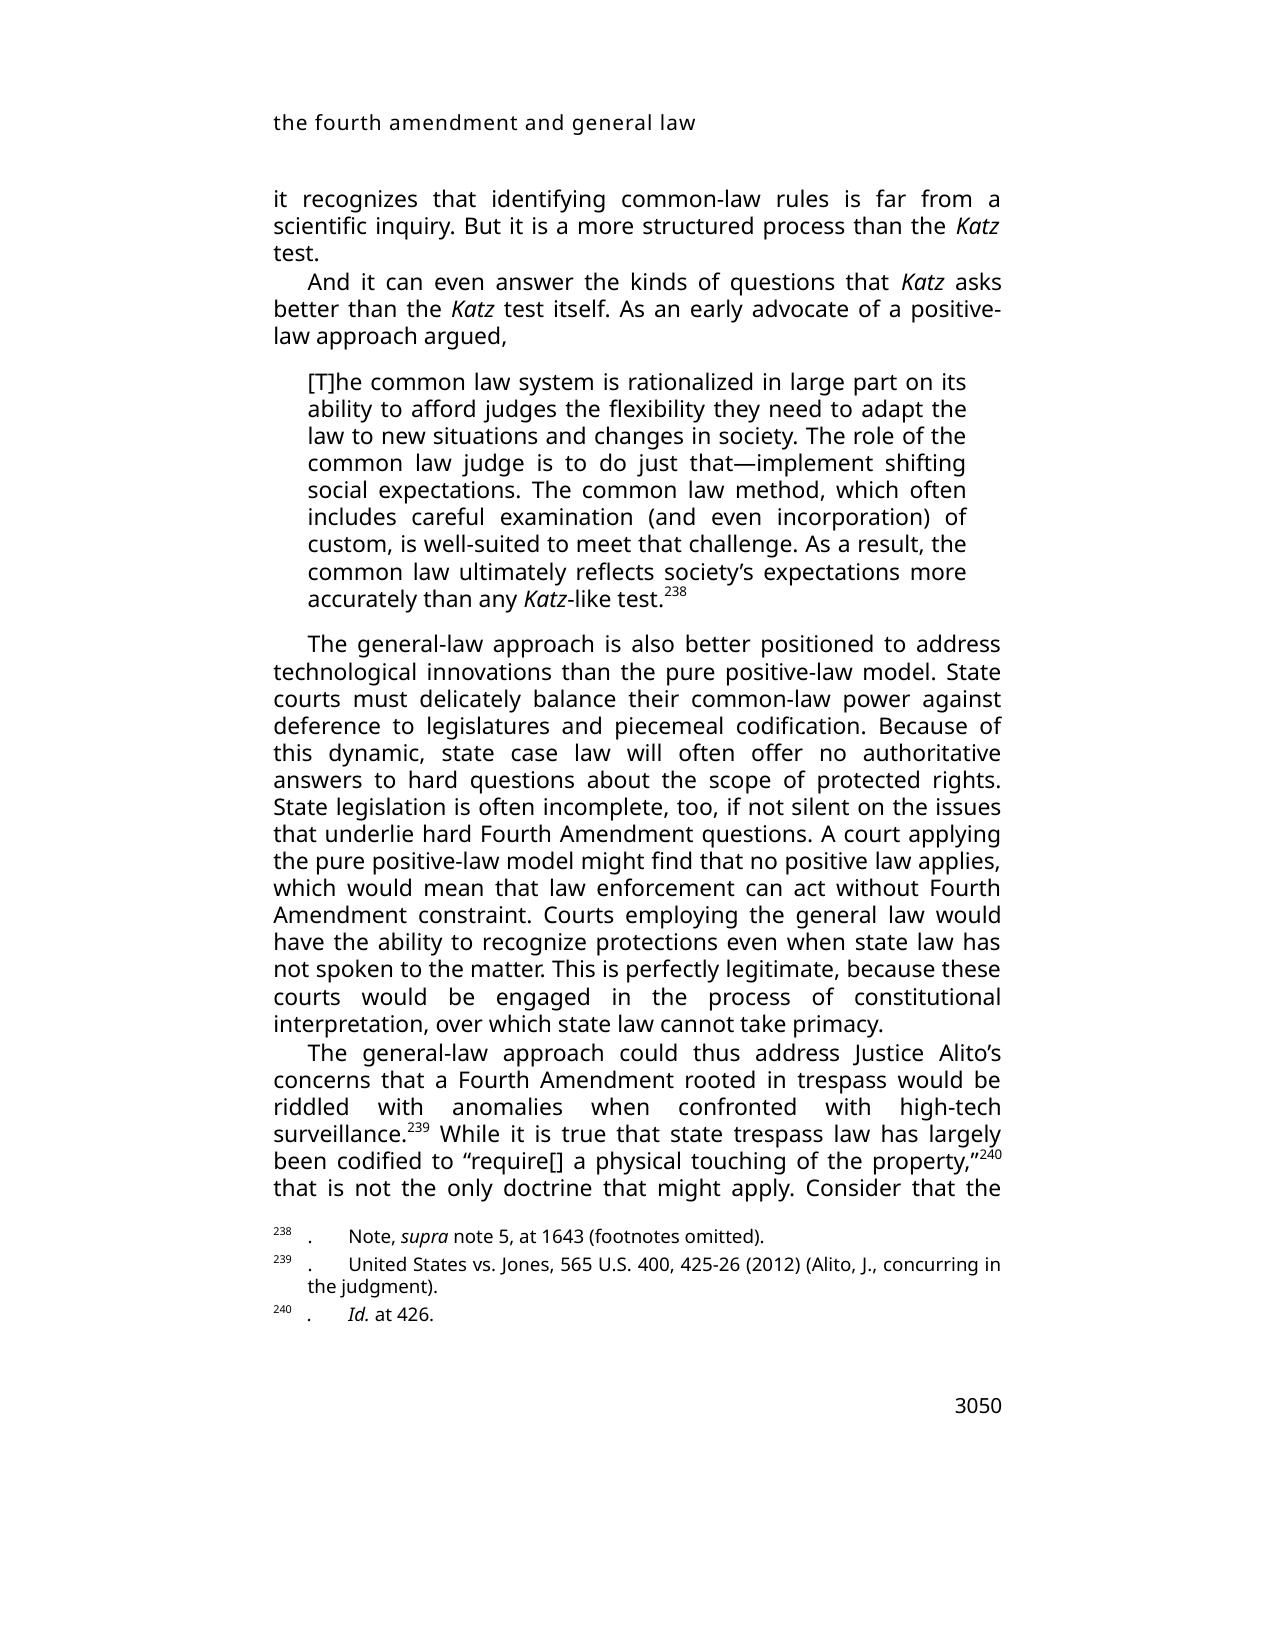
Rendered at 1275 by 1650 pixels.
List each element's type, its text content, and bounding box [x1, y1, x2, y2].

text The general-law approach is also better positioned to address technological innovations than the pure positive-law model. State courts must delicately balance their common-law power against deference to legislatures and piecemeal codification. Because of this dynamic, state case law will often offer no authoritative answers to hard questions about the scope of protected rights. State legislation is often incomplete, too, if not silent on the issues that underlie hard Fourth Amendment questions. A court applying the pure positive-law model might find that no positive law applies, which would mean that law enforcement can act without Fourth Amendment constraint. Courts employing the general law would have the ability to recognize protections even when state law has not spoken to the matter. This is perfectly legitimate, because these courts would be engaged in the process of constitutional interpretation, over which state law cannot take primacy. [273, 631, 1002, 1037]
text [T]he common law system is rationalized in large part on its ability to afford judges the flexibility they need to adapt the law to new situations and changes in society. The role of the common law judge is to do just that—implement shifting social expectations. The common law method, which often includes careful examination (and even incorporation) of custom, is well-suited to meet that challenge. As a result, the common law ultimately reflects society’s expectations more accurately than any Katz-like test. [307, 369, 967, 612]
text And it can even answer the kinds of questions that Katz asks better than the Katz test itself. As an early advocate of a positive-law approach argued, [273, 269, 1002, 350]
text Under our approach, courts would, as Brady argues in the context of defining “effects,” “look[] to the Founding-era meaning and fill[] it with modern content.” One starts with the common-law concepts that would have been known in 1791. But that is only a starting point. One would also look to the development of the common law since 1791. And one would apply and adapt traditional common-law concepts to entirely new contexts. Indeed, this is essentially what courts interpreting general law already do in areas such as federal contracting and maritime law. This approach provides sufficient flexibility to allow the Fourth Amendment to sensibly regulate new types of searches and new technologies. And it recognizes that identifying common-law rules is far from a scientific inquiry. But it is a more structured process than the Katz test. [273, 185, 1002, 267]
